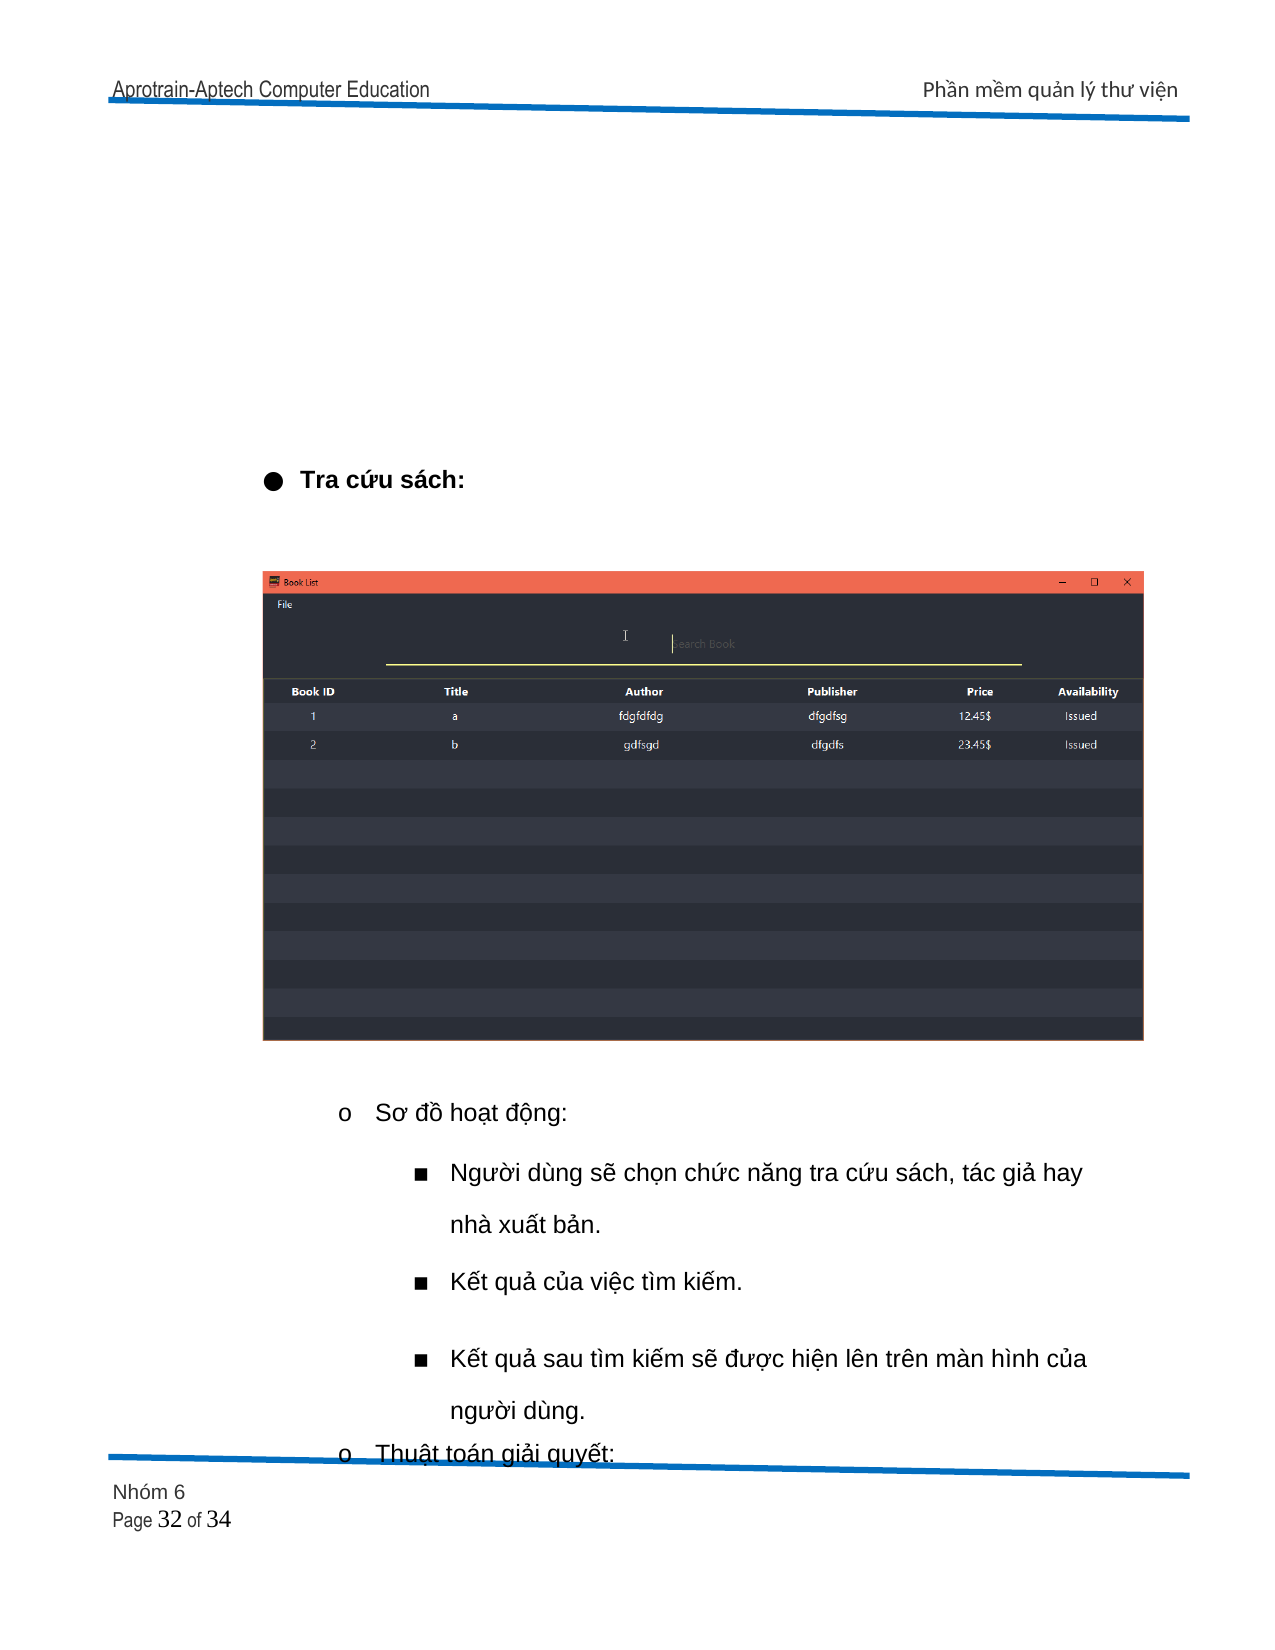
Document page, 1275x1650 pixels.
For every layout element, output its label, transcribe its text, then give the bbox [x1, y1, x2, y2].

list Tra cứu sách: [262, 452, 1106, 503]
picture [262, 571, 1144, 1041]
list Sơ đồ hoạt động: [337, 1098, 1106, 1129]
list Kết quả sau tìm kiếm sẽ được hiện lên trên màn hình của người dùng. [412, 1330, 1106, 1424]
list Thuật toán giải quyết: [337, 1439, 1106, 1470]
list Người dùng sẽ chọn chức năng tra cứu sách, tác giả hay nhà xuất bản. [412, 1144, 1106, 1239]
list Kết quả của việc tìm kiếm. [412, 1253, 1106, 1304]
